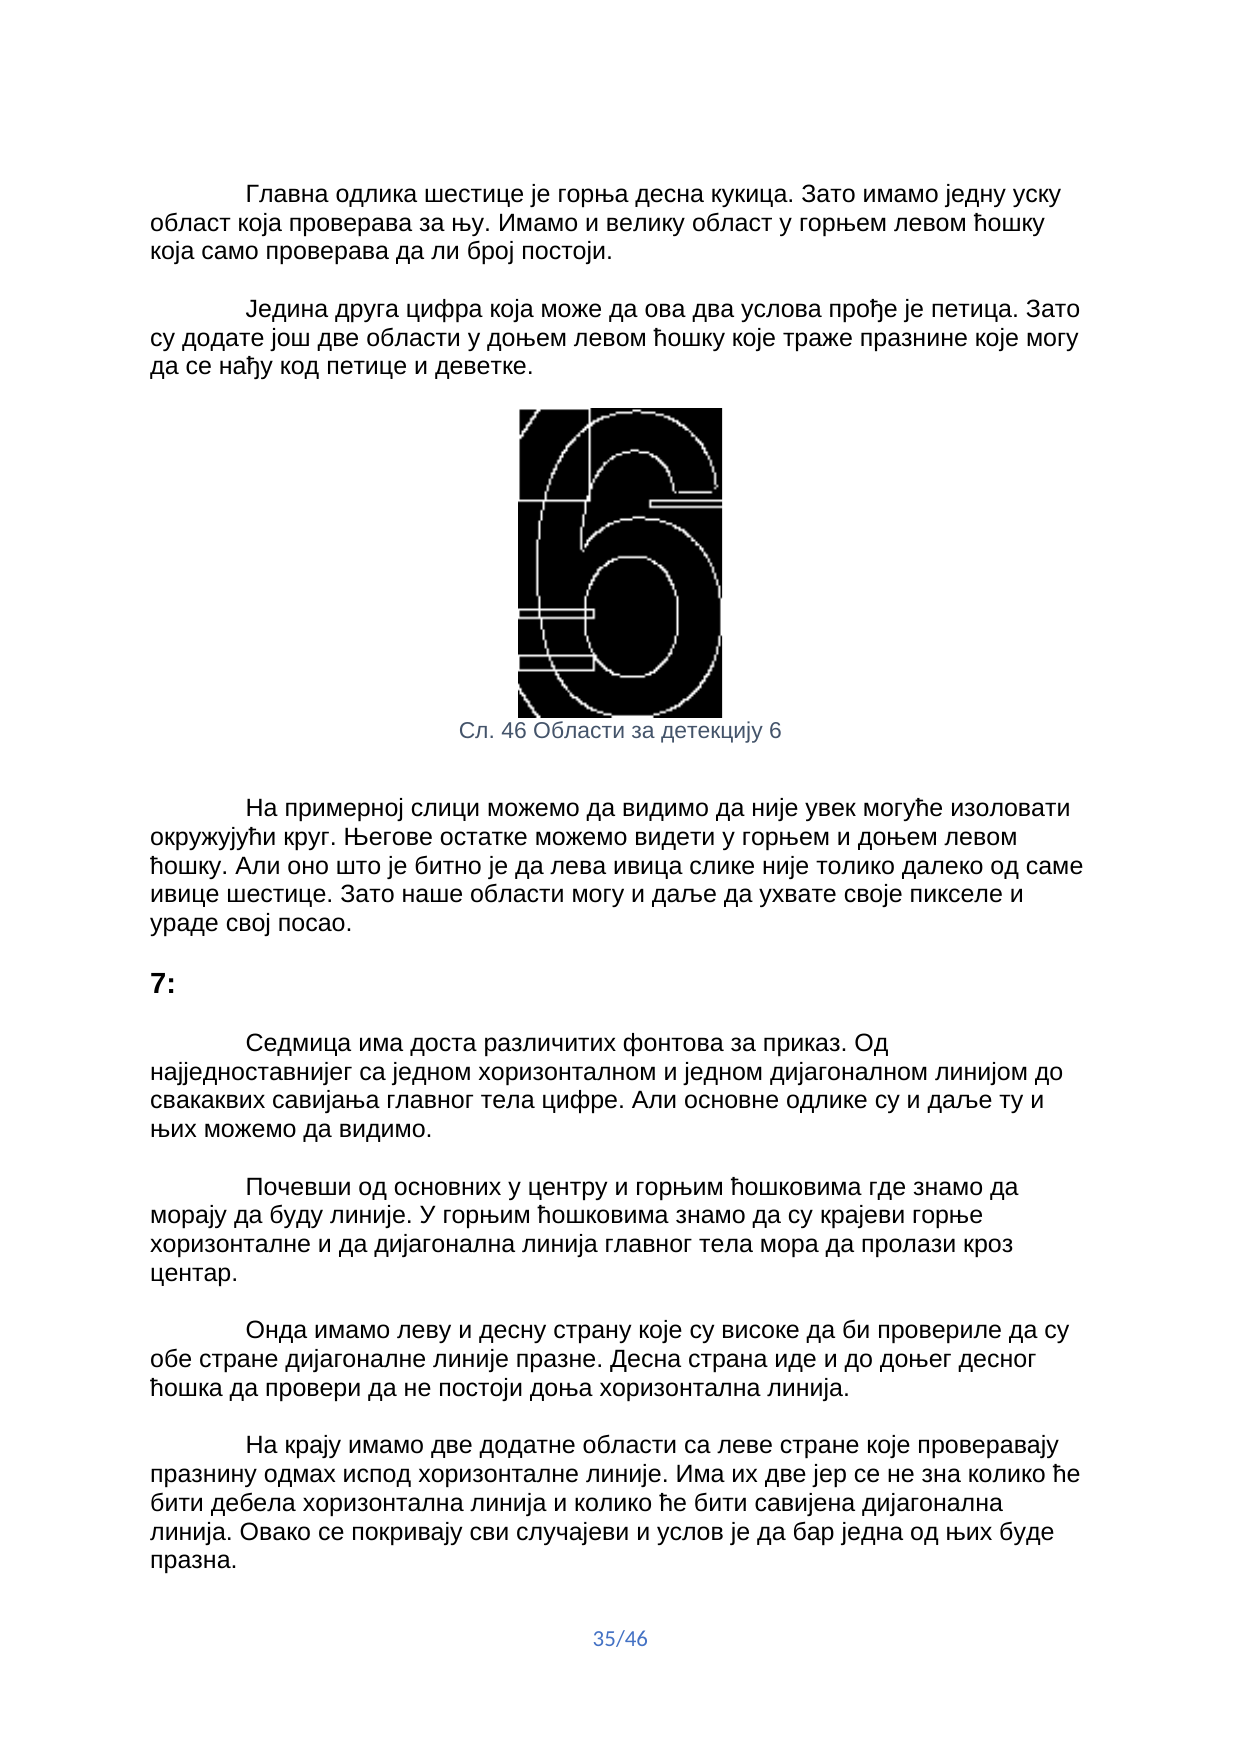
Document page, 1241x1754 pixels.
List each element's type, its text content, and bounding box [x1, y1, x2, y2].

text Једина друга цифра која може да ова два услова прође је петица. Зато су додате још две области у доњем левом ћошку које траже празнине које могу да се нађу код петице и деветке. [150, 294, 1090, 380]
text Главна одлика шестице је горња десна кукица. Зато имамо једну уску област која проверава за њу. Имамо и велику област у горњем левом ћошку која само проверава да ли број постоји. [150, 179, 1090, 265]
text Седмица има доста различитих фонтова за приказ. Од најједноставнијег са једном хоризонталном и једном дијагоналном линијом до свакаквих савијања главног тела цифре. Али основне одлике су и даље ту и њих можемо да видимо. [150, 1028, 1090, 1143]
text 7: [150, 966, 1090, 999]
text Сл. 46 Области за детекцију 6 [150, 717, 1090, 744]
picture [518, 408, 723, 718]
text На примерној слици можемо да видимо да није увек могуће изоловати окружујући круг. Његове остатке можемо видети у горњем и доњем левом ћошку. Али оно што је битно је да лева ивица слике није толико далеко од саме ивице шестице. Зато наше области могу и даље да ухвате своје пикселе и ураде свој посао. [150, 793, 1090, 937]
